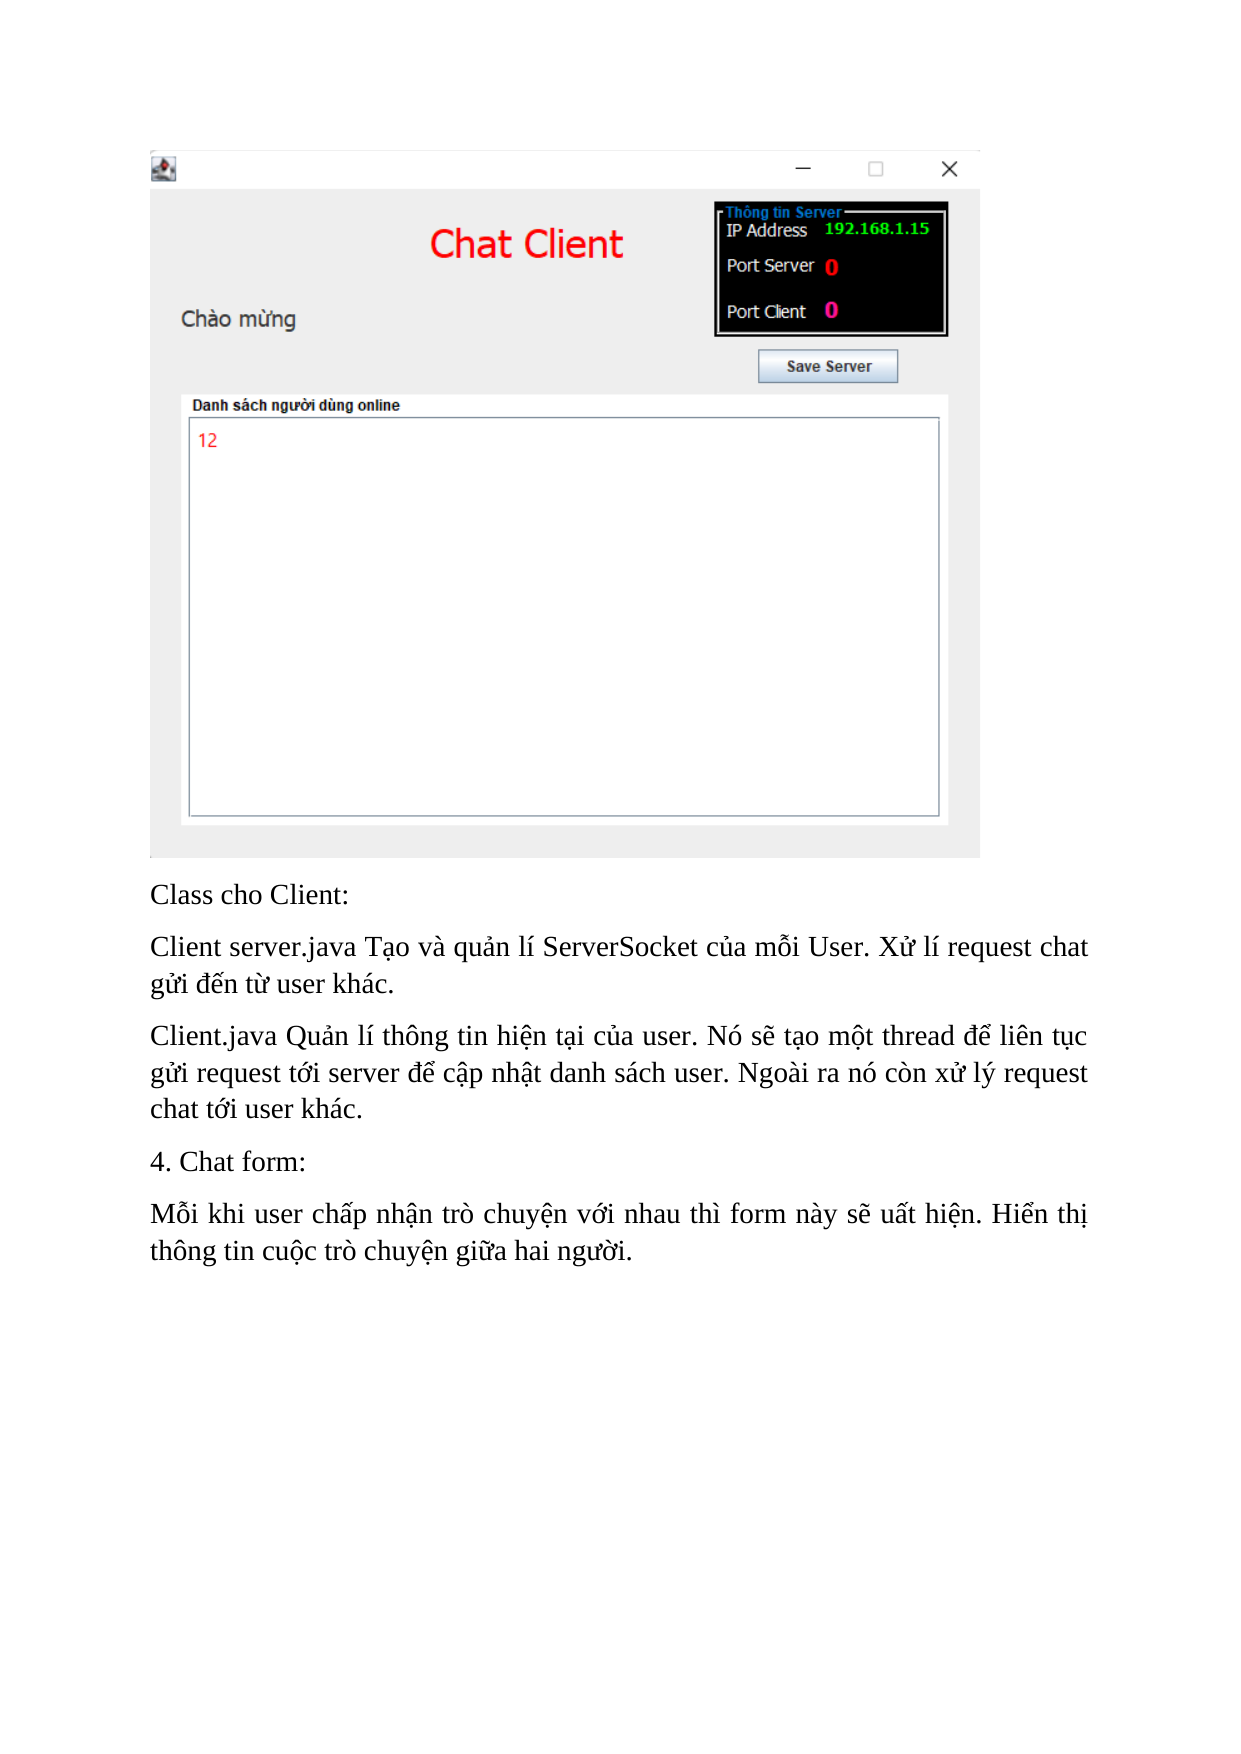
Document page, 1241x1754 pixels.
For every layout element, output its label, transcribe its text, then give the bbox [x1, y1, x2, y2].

text Class cho Client: [150, 877, 1090, 910]
text Client.java Quản lí thông tin hiện tại của user. Nó sẽ tạo một thread để liên tục gửi request tới server để cập nhật danh sách user. Ngoài ra nó còn xử lý request chat tới user khác. [150, 1018, 1090, 1124]
text 4. Chat form: [150, 1144, 1090, 1177]
picture [150, 150, 980, 858]
text Mỗi khi user chấp nhận trò chuyện với nhau thì form này sẽ uất hiện. Hiển thị thông tin cuộc trò chuyện giữa hai người. [150, 1196, 1090, 1266]
text Client server.java Tạo và quản lí ServerSocket của mỗi User. Xử lí request chat gửi đến từ user khác. [150, 929, 1090, 999]
